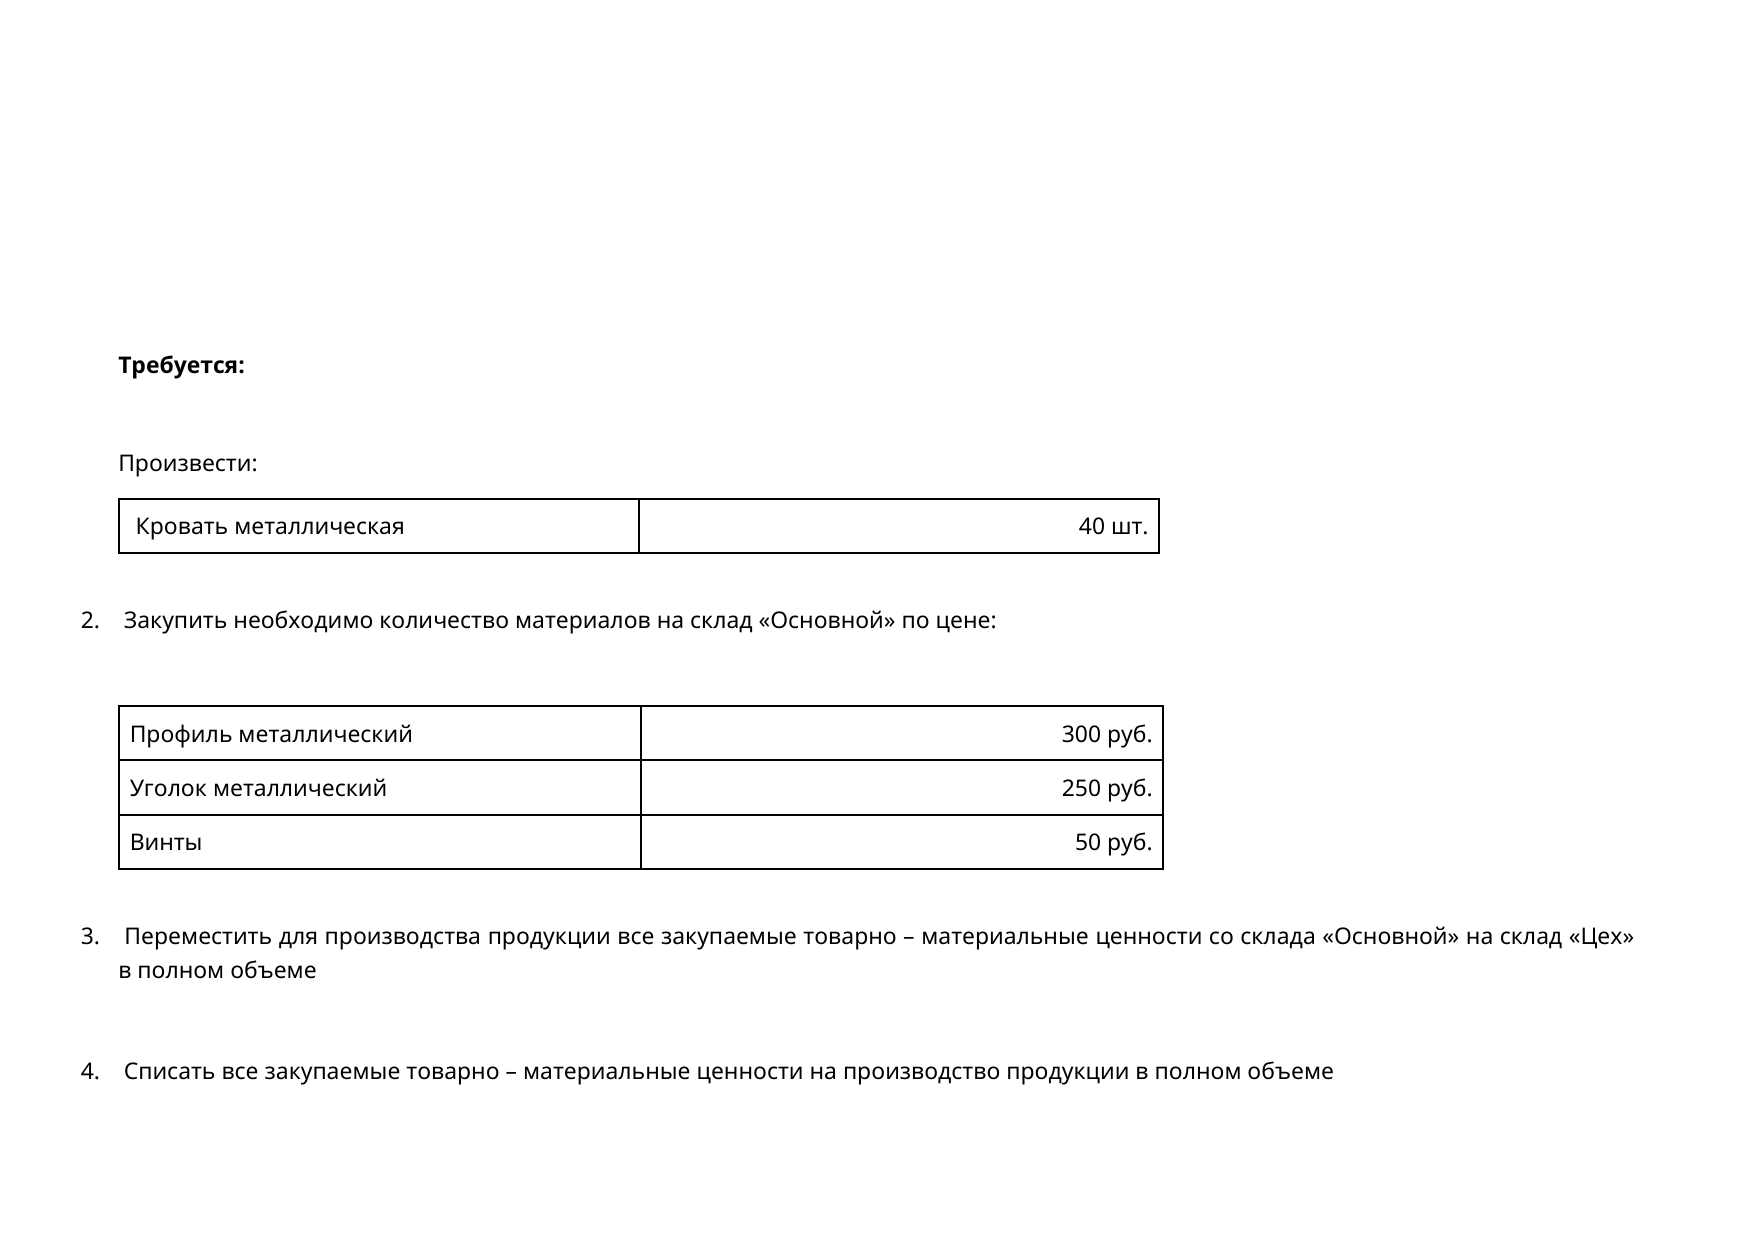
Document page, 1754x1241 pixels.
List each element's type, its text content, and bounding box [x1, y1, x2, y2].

text Произвести: [118, 447, 1636, 478]
text 4. Списать все закупаемые товарно – материальные ценности на производство продукции в полном объеме [81, 1055, 1636, 1086]
table_header Профиль металлический [120, 707, 640, 759]
table_cell 50 руб. [642, 816, 1162, 868]
table_cell 250 руб. [642, 761, 1162, 813]
text Требуется: [118, 349, 1636, 380]
text 2. Закупить необходимо количество материалов на склад «Основной» по цене: [81, 604, 1636, 636]
table_header 40 шт. [640, 500, 1158, 552]
table_header Кровать металлическая [120, 500, 638, 552]
table_header 300 руб. [642, 707, 1162, 759]
table_cell Уголок металлический [120, 761, 640, 813]
text 3. Переместить для производства продукции все закупаемые товарно – материальные ценности со склада «Основной» на склад «Цех» в полном объеме [81, 920, 1636, 985]
table_cell Винты [120, 816, 640, 868]
